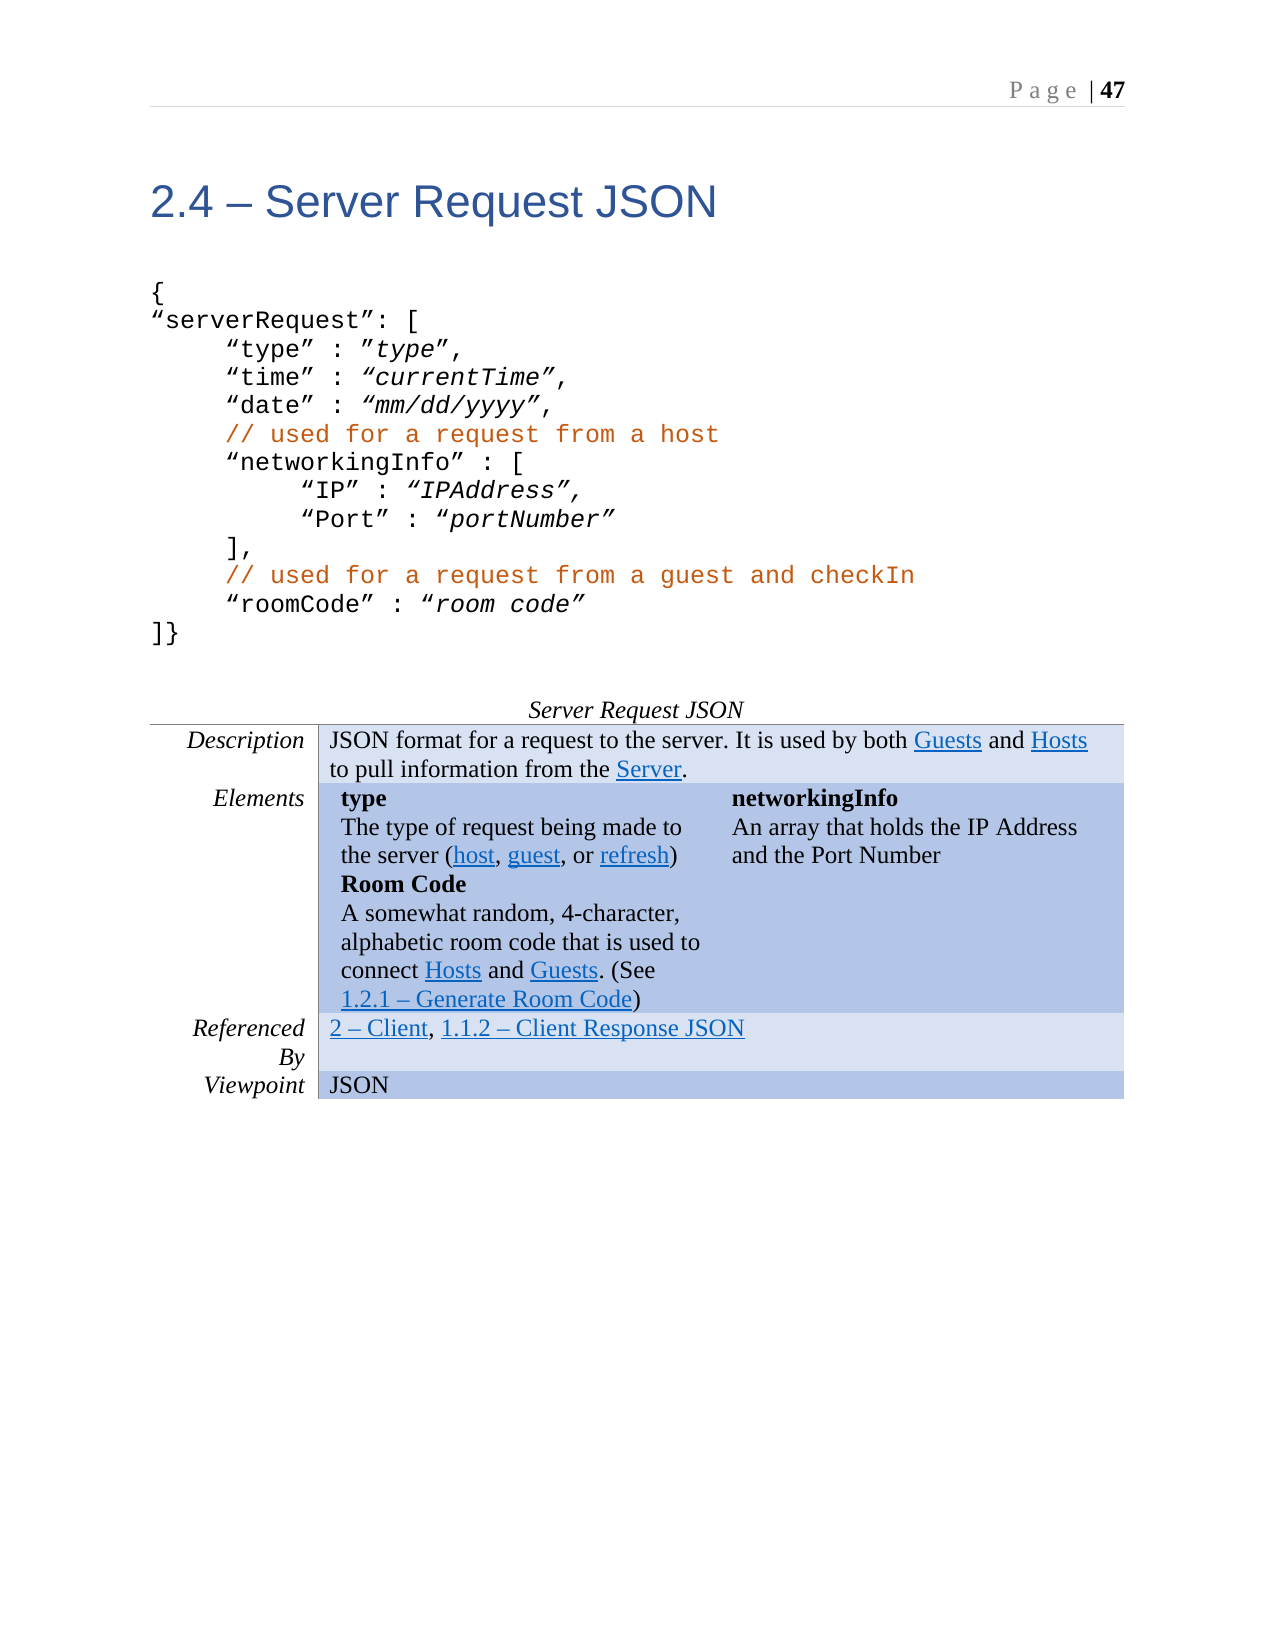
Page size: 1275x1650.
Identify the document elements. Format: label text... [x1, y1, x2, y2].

text // used for a request from a guest and checkIn [150, 563, 1125, 591]
text “Port” : “portNumber” [150, 506, 1125, 534]
text “date” : “mm/dd/yyyy”, [150, 393, 1125, 421]
table_header Server Request JSON [150, 696, 1124, 724]
text ]} [150, 619, 1125, 648]
text // used for a request from a host [150, 421, 1125, 449]
table_cell Elements [150, 783, 318, 1013]
table_cell Referenced By [150, 1013, 318, 1071]
text “type” : ”type”, [150, 336, 1125, 364]
text “IP” : “IPAddress”, [150, 478, 1125, 506]
table_cell Description [150, 725, 318, 783]
subtitle 2.4 – Server Request JSON [150, 175, 1125, 228]
text “networkingInfo” : [ [150, 449, 1125, 478]
table_cell 2 – Client, 1.1.2 – Client Response JSON [319, 1013, 1124, 1071]
table_cell JSON [319, 1071, 1124, 1099]
text “time” : “currentTime”, [150, 364, 1125, 393]
text “roomCode” : “room code” [150, 591, 1125, 619]
text { [150, 279, 1125, 308]
text ], [150, 534, 1125, 563]
text “serverRequest”: [ [150, 308, 1125, 336]
table_cell JSON format for a request to the server. It is used by both Guests and Hosts to pull information from the Server. [319, 725, 1124, 783]
table_cell [319, 783, 1124, 1013]
table_cell Viewpoint [150, 1071, 318, 1099]
